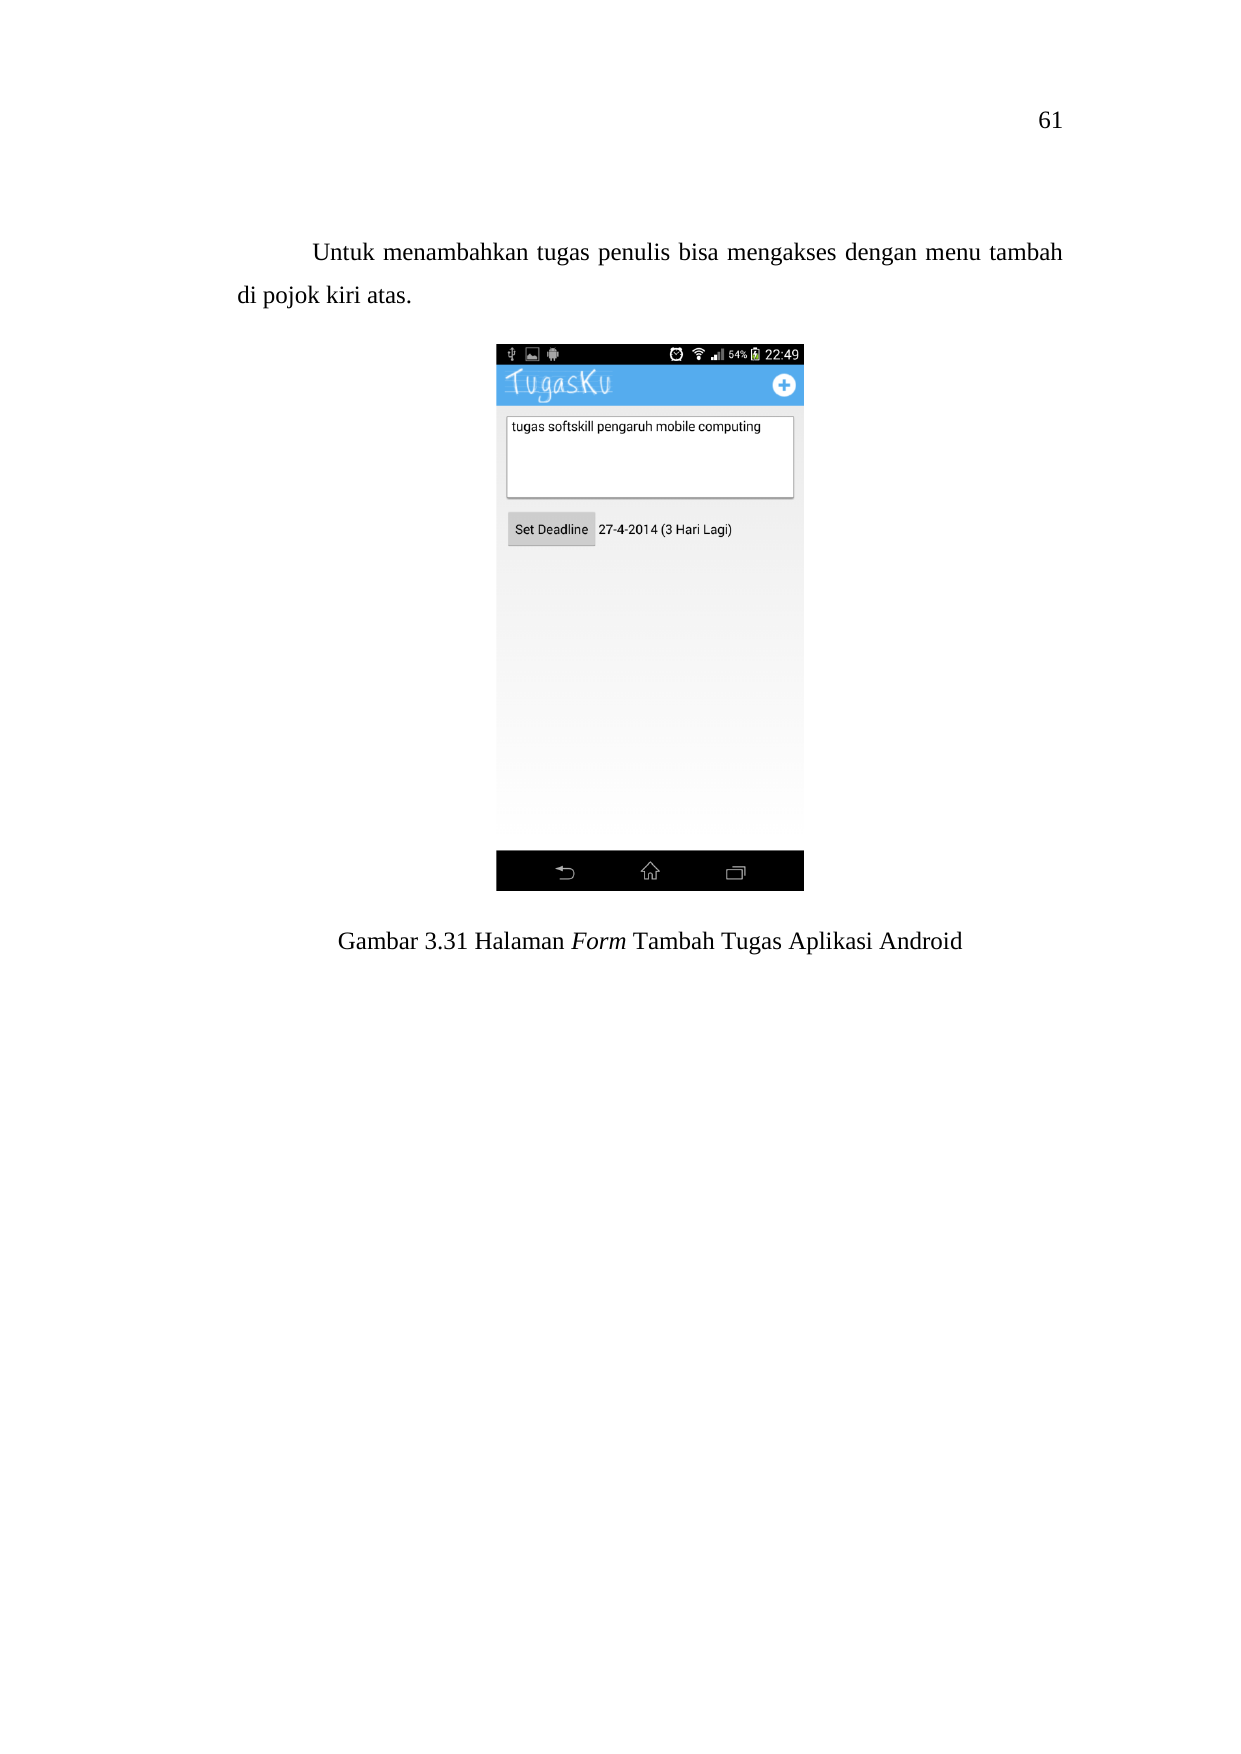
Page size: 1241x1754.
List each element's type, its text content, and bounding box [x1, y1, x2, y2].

text Gambar 3.31 Halaman Form Tambah Tugas Aplikasi Android [237, 926, 1063, 955]
picture [496, 344, 804, 891]
text Untuk menambahkan tugas penulis bisa mengakses dengan menu tambah di pojok kiri atas. [237, 237, 1063, 309]
